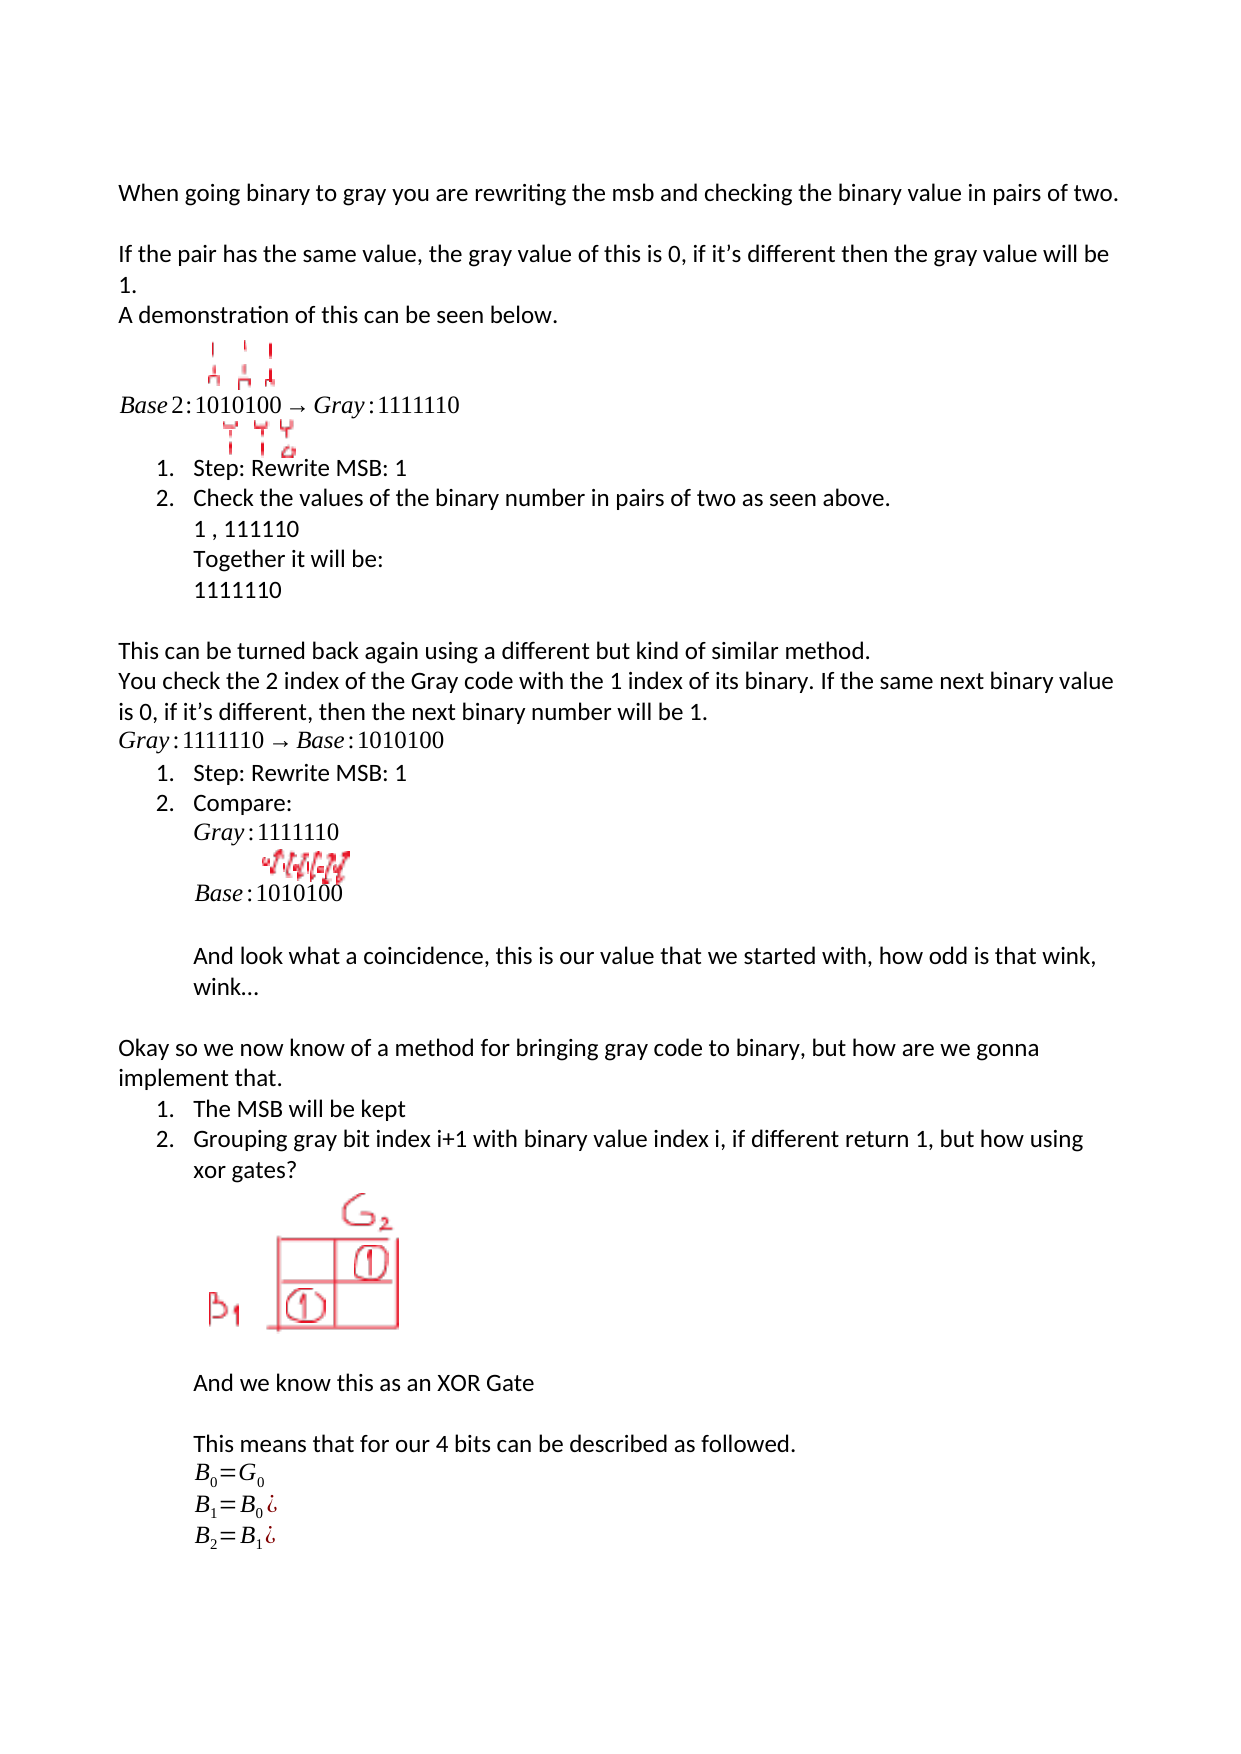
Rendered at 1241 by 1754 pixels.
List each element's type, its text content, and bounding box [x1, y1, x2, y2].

picture [265, 368, 275, 389]
text You check the 2 index of the Gray code with the 1 index of its binary. If the same next binary value is 0, if it’s different, then the next binary number will be 1. [118, 666, 1122, 727]
list Step: Rewrite MSB: 1 [156, 757, 1122, 788]
list The MSB will be kept [156, 1093, 1122, 1123]
list 1 , 111110 [193, 513, 1122, 543]
picture [254, 420, 270, 458]
list And we know this as an XOR Gate [193, 1367, 1122, 1398]
list 1111110 [193, 574, 1122, 604]
picture [209, 1292, 239, 1329]
picture [223, 421, 238, 429]
picture [265, 1193, 399, 1334]
picture [280, 419, 296, 458]
list Compare: [156, 788, 1122, 818]
text Okay so we now know of a method for bringing gray code to binary, but how are we gonna implement that. [118, 1032, 1122, 1093]
list This means that for our 4 bits can be described as followed. [193, 1428, 1122, 1459]
text A demonstration of this can be seen below. [118, 299, 1122, 330]
list Grouping gray bit index i+1 with binary value index i, if different return 1, but how using xor gates? [156, 1123, 1122, 1184]
text This can be turned back again using a different but kind of similar method. [118, 635, 1122, 666]
picture [208, 341, 220, 386]
list Together it will be: [193, 543, 1122, 574]
picture [262, 849, 309, 881]
list Check the values of the binary number in pairs of two as seen above. [156, 482, 1122, 513]
list And look what a coincidence, this is our value that we started with, how odd is that wink, wink… [193, 910, 1122, 1001]
text When going binary to gray you are rewriting the msb and checking the binary value in pairs of two. If the pair has the same value, the gray value of this is 0, if it’s different then the gray value will be 1. [118, 177, 1122, 299]
picture [238, 364, 251, 390]
picture [310, 851, 350, 885]
list Step: Rewrite MSB: 1 [156, 452, 1122, 482]
